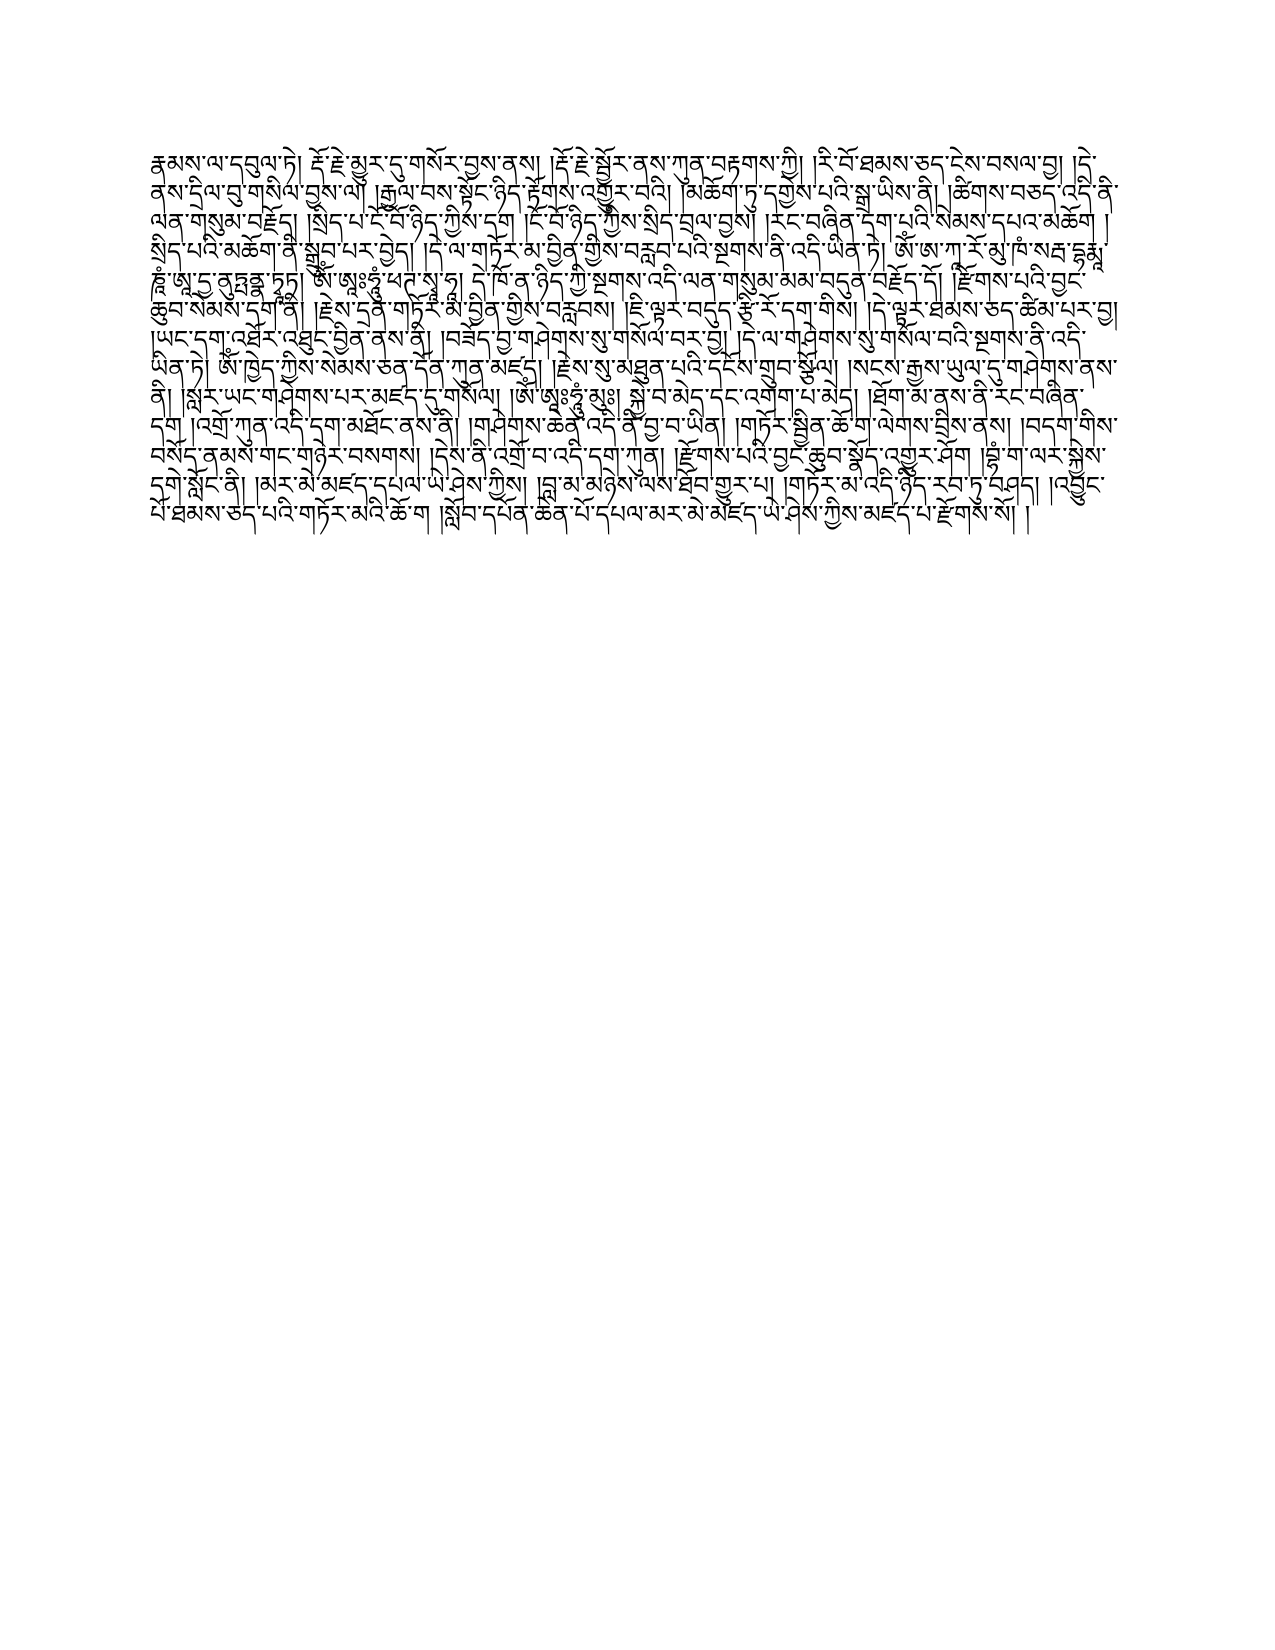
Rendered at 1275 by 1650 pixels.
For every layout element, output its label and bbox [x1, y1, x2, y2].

text [150, 150, 1125, 529]
